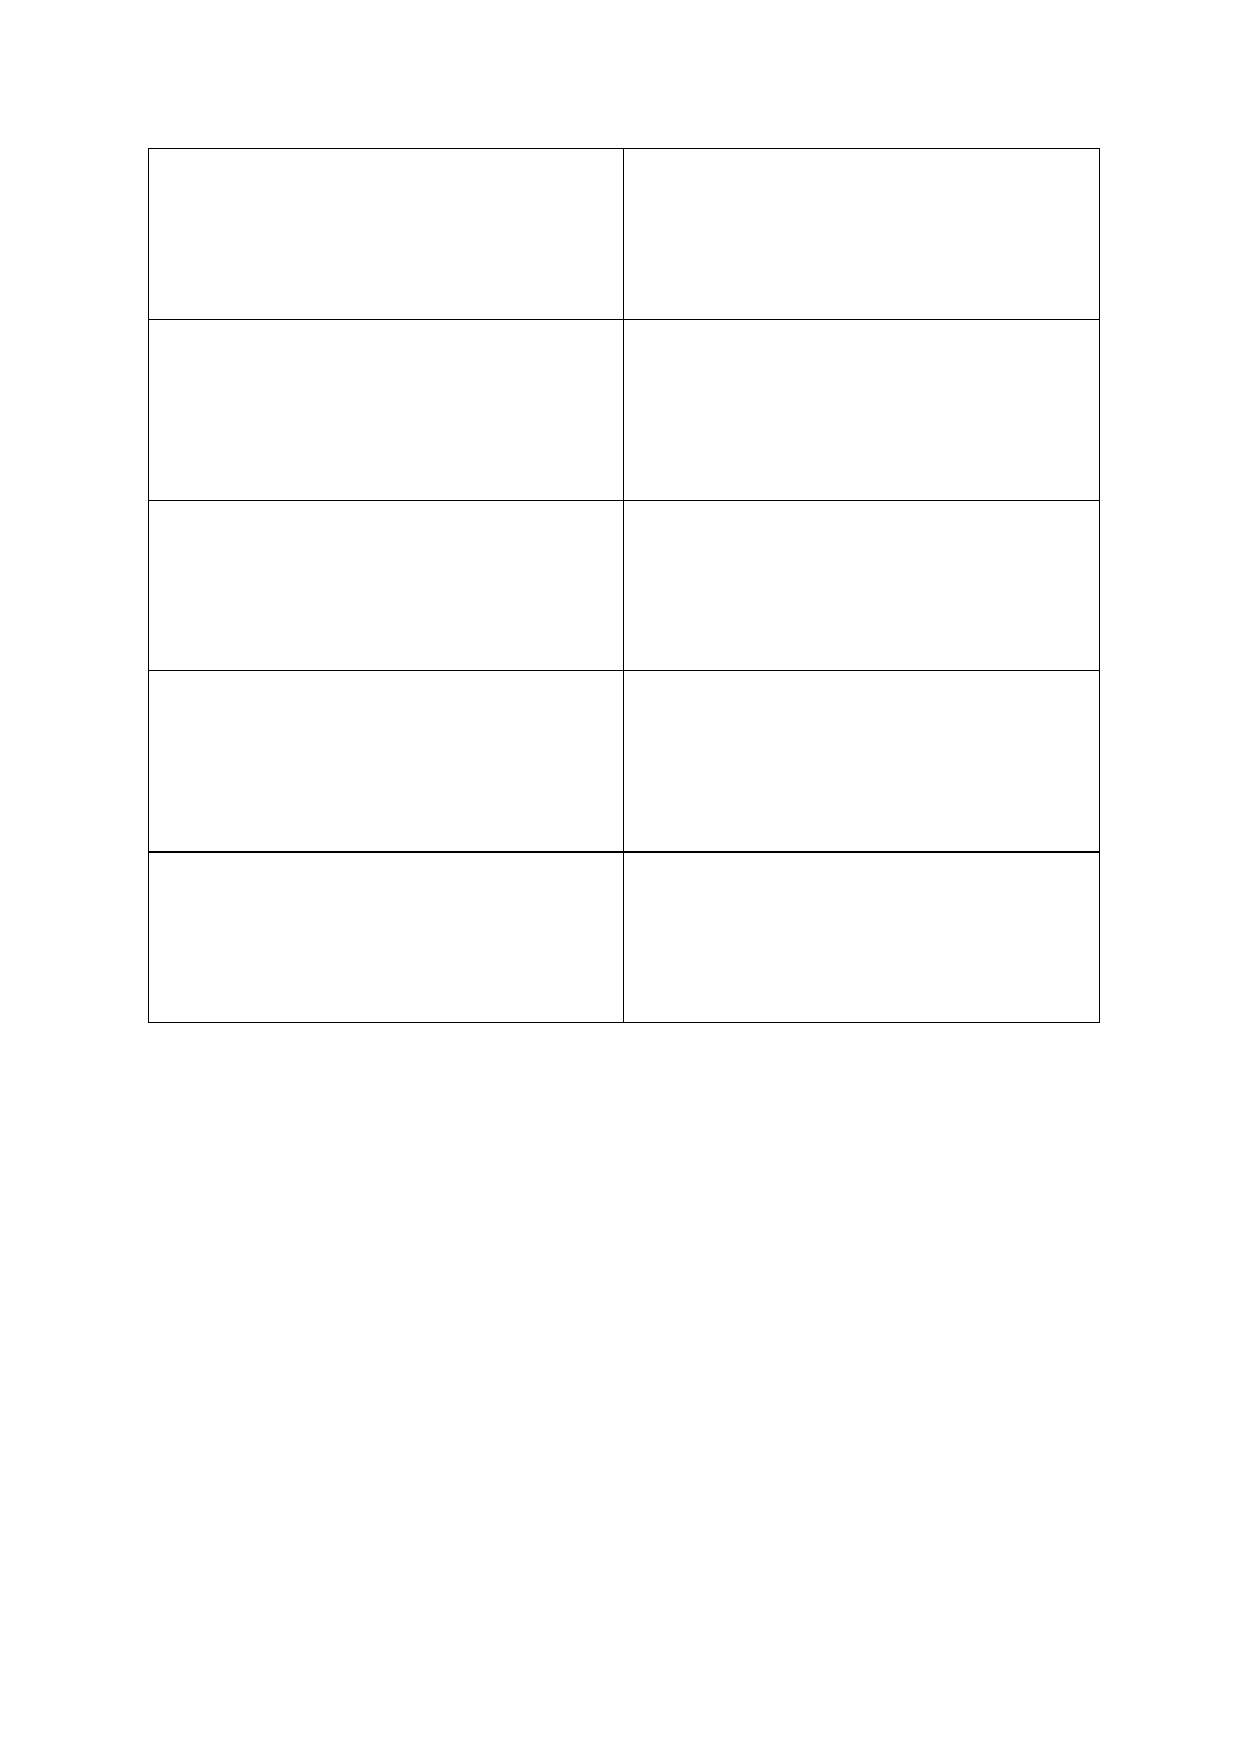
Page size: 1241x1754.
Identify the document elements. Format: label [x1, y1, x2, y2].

table_cell [149, 149, 623, 318]
table_cell [149, 320, 623, 499]
table_cell [149, 501, 623, 670]
table_cell [624, 671, 1099, 851]
table_cell [624, 149, 1099, 318]
table_cell [149, 853, 623, 1022]
table_cell [149, 671, 623, 851]
table_cell [624, 320, 1099, 499]
table_cell [624, 853, 1099, 1022]
table_cell [624, 501, 1099, 670]
